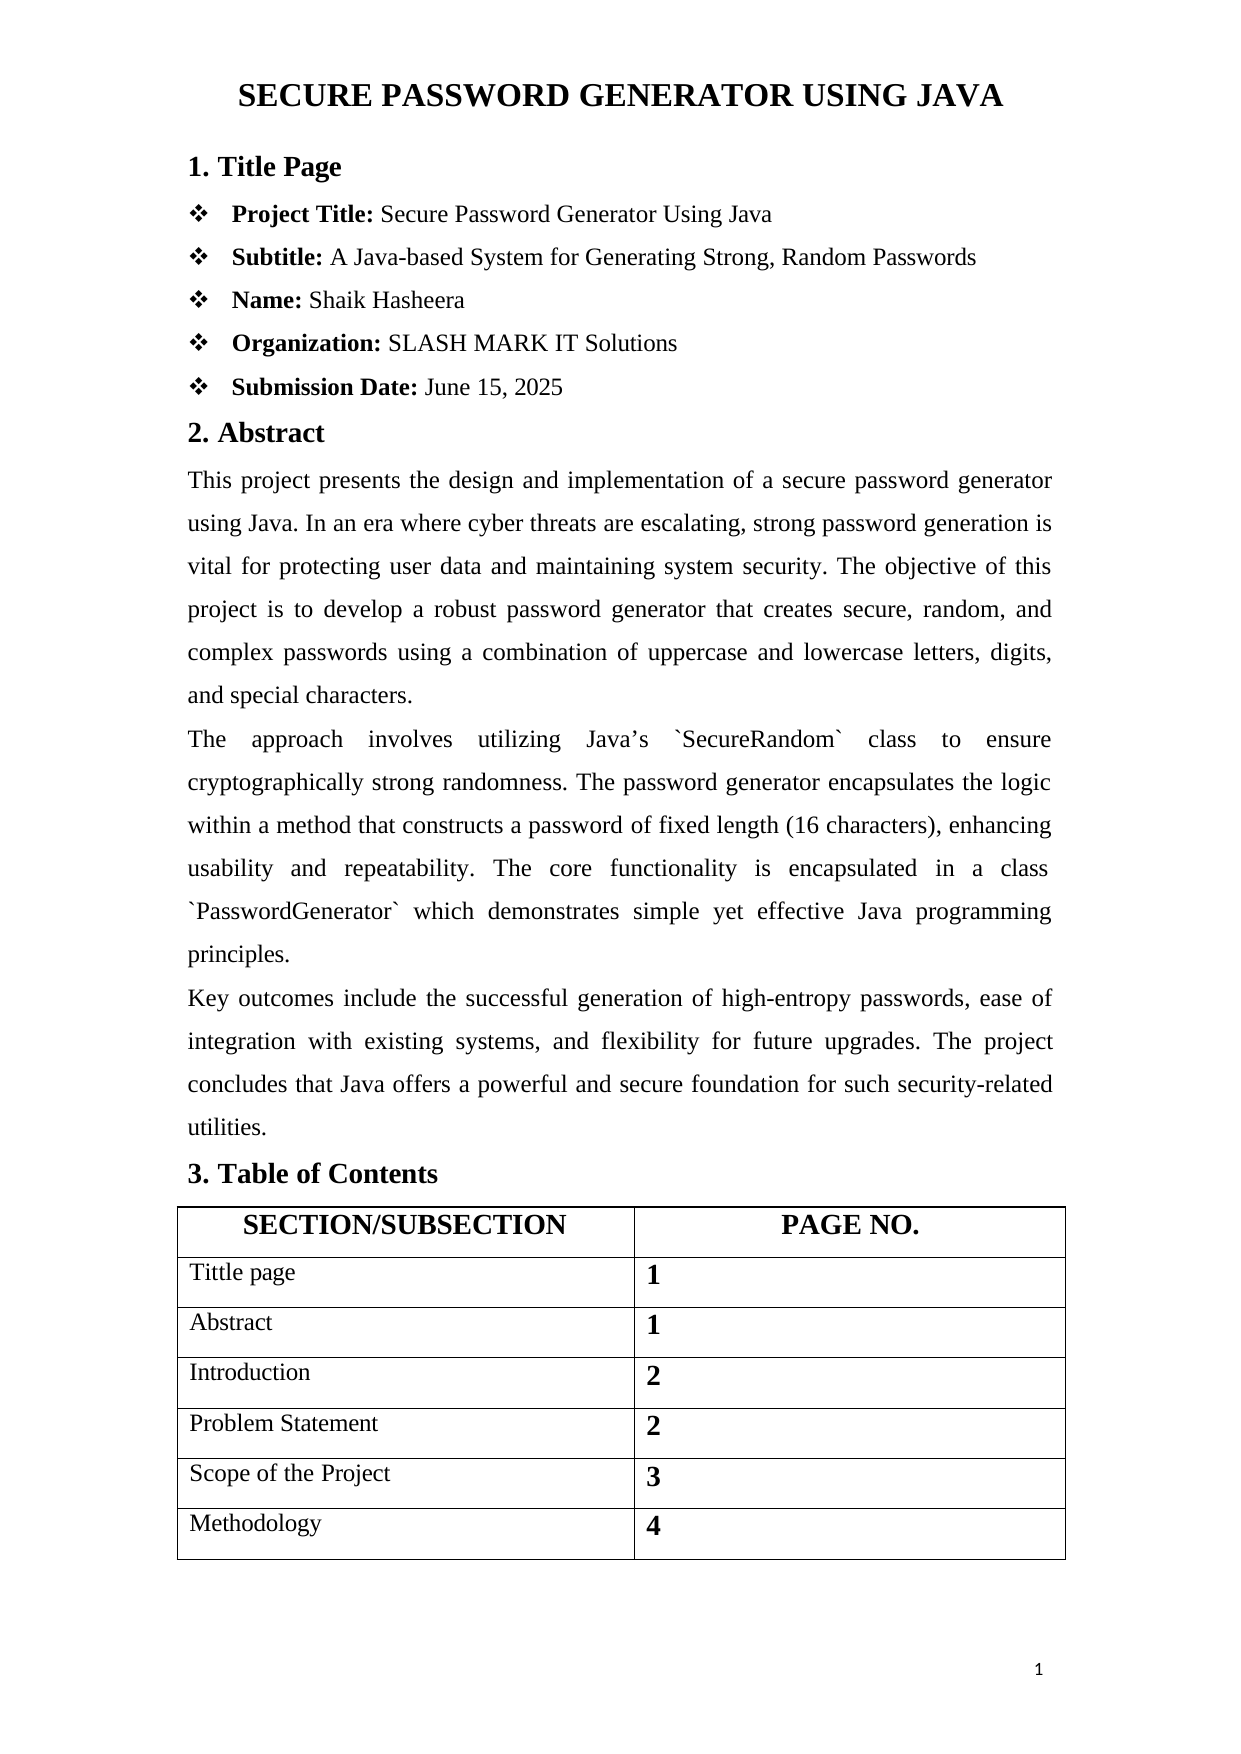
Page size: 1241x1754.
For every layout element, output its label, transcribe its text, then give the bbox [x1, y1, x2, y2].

text The approach involves utilizing Java’s `SecureRandom` class to ensure cryptographically strong randomness. The password generator encapsulates the logic within a method that constructs a password of fixed length (16 characters), enhancing usability and repeatability. The core functionality is encapsulated in a class [187, 724, 1052, 882]
list Subtitle: A Java-based System for Generating Strong, Random Passwords [187, 242, 1093, 271]
table_cell Abstract [178, 1308, 634, 1357]
subtitle Abstract [187, 415, 1093, 449]
text This project presents the design and implementation of a secure password generator using Java. In an era where cyber threats are escalating, strong password generation is vital for protecting user data and maintaining system security. The objective of this project is to develop a robust password generator that creates secure, random, and complex passwords using a combination of uppercase and lowercase letters, digits, and special characters. [187, 465, 1053, 709]
table_cell 2 [635, 1409, 1065, 1457]
table_cell Problem Statement [178, 1409, 634, 1457]
text `PasswordGenerator` which demonstrates simple yet effective Java programming principles. [187, 896, 1052, 968]
table_cell Scope of the Project [178, 1459, 634, 1508]
subtitle Table of Contents [187, 1156, 1093, 1189]
table_cell 3 [635, 1459, 1065, 1508]
table_cell 1 [635, 1308, 1065, 1357]
list Submission Date: June 15, 2025 [187, 372, 1093, 401]
subtitle Title Page [187, 149, 1093, 183]
table_cell Introduction [178, 1358, 634, 1408]
table_cell 4 [635, 1509, 1065, 1558]
table_header PAGE NO. [635, 1208, 1065, 1257]
table_cell 1 [635, 1258, 1065, 1307]
list Project Title: Secure Password Generator Using Java [187, 199, 1093, 228]
list Organization: SLASH MARK IT Solutions [187, 328, 1093, 357]
table_cell Methodology [178, 1509, 634, 1558]
list Name: Shaik Hasheera [187, 285, 1093, 314]
table_header SECTION/SUBSECTION [178, 1208, 634, 1257]
table_cell Tittle page [178, 1258, 634, 1307]
text Key outcomes include the successful generation of high-entropy passwords, ease of integration with existing systems, and flexibility for future upgrades. The project concludes that Java offers a powerful and secure foundation for such security-related utilities. [187, 983, 1054, 1141]
table_cell 2 [635, 1358, 1065, 1408]
